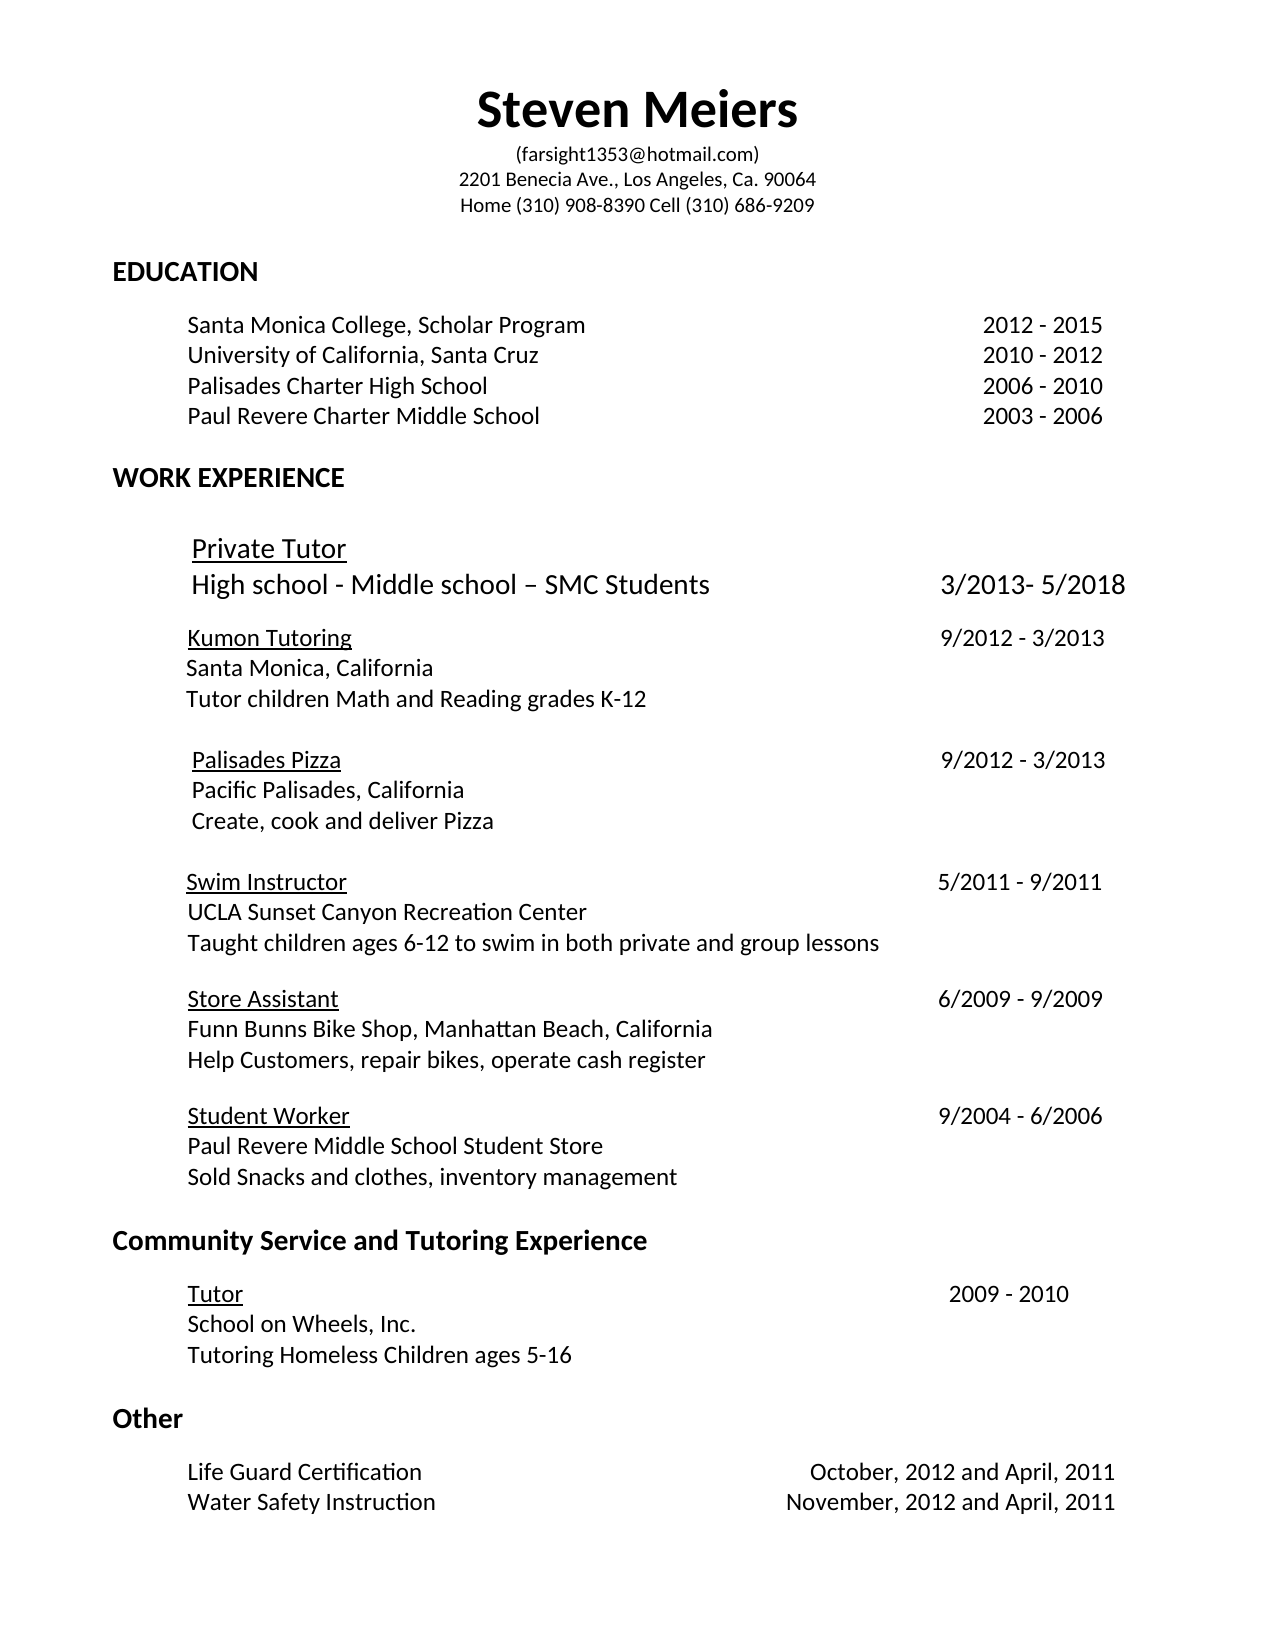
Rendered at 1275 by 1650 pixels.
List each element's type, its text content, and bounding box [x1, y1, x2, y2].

text Pacific Palisades, California [112, 774, 1162, 805]
text Life Guard Certification October, 2012 and April, 2011 [112, 1456, 1162, 1487]
text Santa Monica, California [112, 652, 1162, 683]
text Steven Meiers [112, 75, 1162, 141]
text Student Worker 9/2004 - 6/2006 [112, 1100, 1162, 1131]
text Taught children ages 6-12 to swim in both private and group lessons [112, 927, 1162, 958]
text Home (310) 908-8390 Cell (310) 686-9209 [112, 192, 1162, 217]
text Swim Instructor 5/2011 - 9/2011 [112, 866, 1162, 897]
text Paul Revere Middle School Student Store [112, 1131, 1162, 1161]
text Community Service and Tutoring Experience [112, 1222, 1162, 1258]
text University of California, Santa Cruz 2010 - 2012 [112, 339, 1162, 370]
text Other [112, 1400, 1162, 1436]
text Paul Revere Charter Middle School 2003 - 2006 [112, 401, 1162, 431]
text High school - Middle school – SMC Students 3/2013- 5/2018 [112, 566, 1162, 602]
text Help Customers, repair bikes, operate cash register [112, 1044, 1162, 1074]
text Tutor 2009 - 2010 [112, 1278, 1162, 1308]
text School on Wheels, Inc. [112, 1308, 1162, 1339]
text Sold Snacks and clothes, inventory management [112, 1161, 1162, 1192]
text Palisades Pizza 9/2012 - 3/2013 [112, 744, 1162, 774]
text Kumon Tutoring 9/2012 - 3/2013 [112, 622, 1162, 652]
text Tutoring Homeless Children ages 5-16 [112, 1339, 1162, 1369]
text Create, cook and deliver Pizza [112, 805, 1162, 836]
text Store Assistant 6/2009 - 9/2009 [112, 983, 1162, 1013]
text EDUCATION [112, 253, 1162, 289]
text 2201 Benecia Ave., Los Angeles, Ca. 90064 [112, 167, 1162, 192]
text Water Safety Instruction November, 2012 and April, 2011 [112, 1487, 1162, 1517]
text Funn Bunns Bike Shop, Manhattan Beach, California [112, 1013, 1162, 1044]
text WORK EXPERIENCE [112, 459, 1162, 495]
text Palisades Charter High School 2006 - 2010 [112, 370, 1162, 401]
text (farsight1353@hotmail.com) [112, 141, 1162, 167]
text UCLA Sunset Canyon Recreation Center [112, 897, 1162, 927]
text Tutor children Math and Reading grades K-12 [112, 683, 1162, 713]
text Private Tutor [112, 530, 1162, 566]
text Santa Monica College, Scholar Program 2012 - 2015 [112, 309, 1162, 339]
